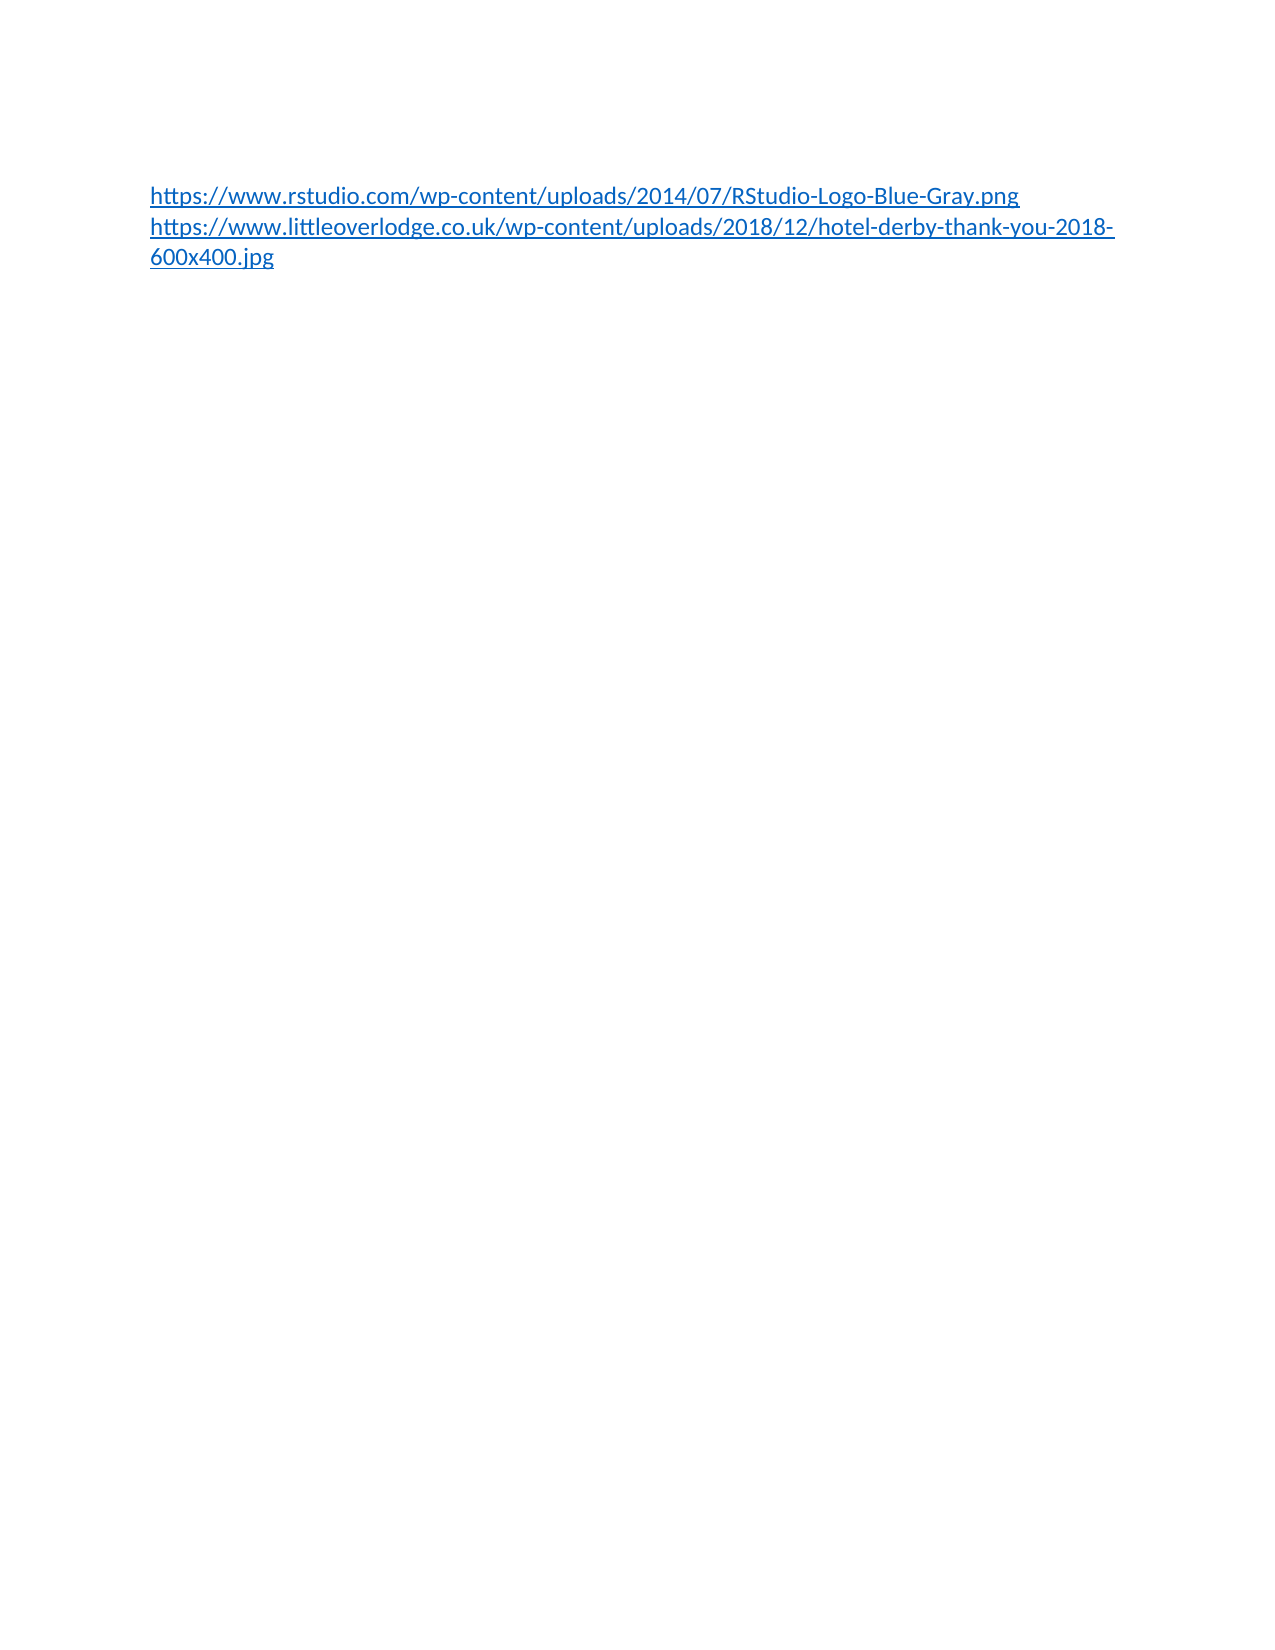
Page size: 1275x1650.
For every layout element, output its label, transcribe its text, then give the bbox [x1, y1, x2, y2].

text https://www.littleoverlodge.co.uk/wp-content/uploads/2018/12/hotel-derby-thank-you-2018-600x400.jpg [150, 211, 1125, 272]
text https://www.rstudio.com/wp-content/uploads/2014/07/RStudio-Logo-Blue-Gray.png [150, 181, 1125, 211]
